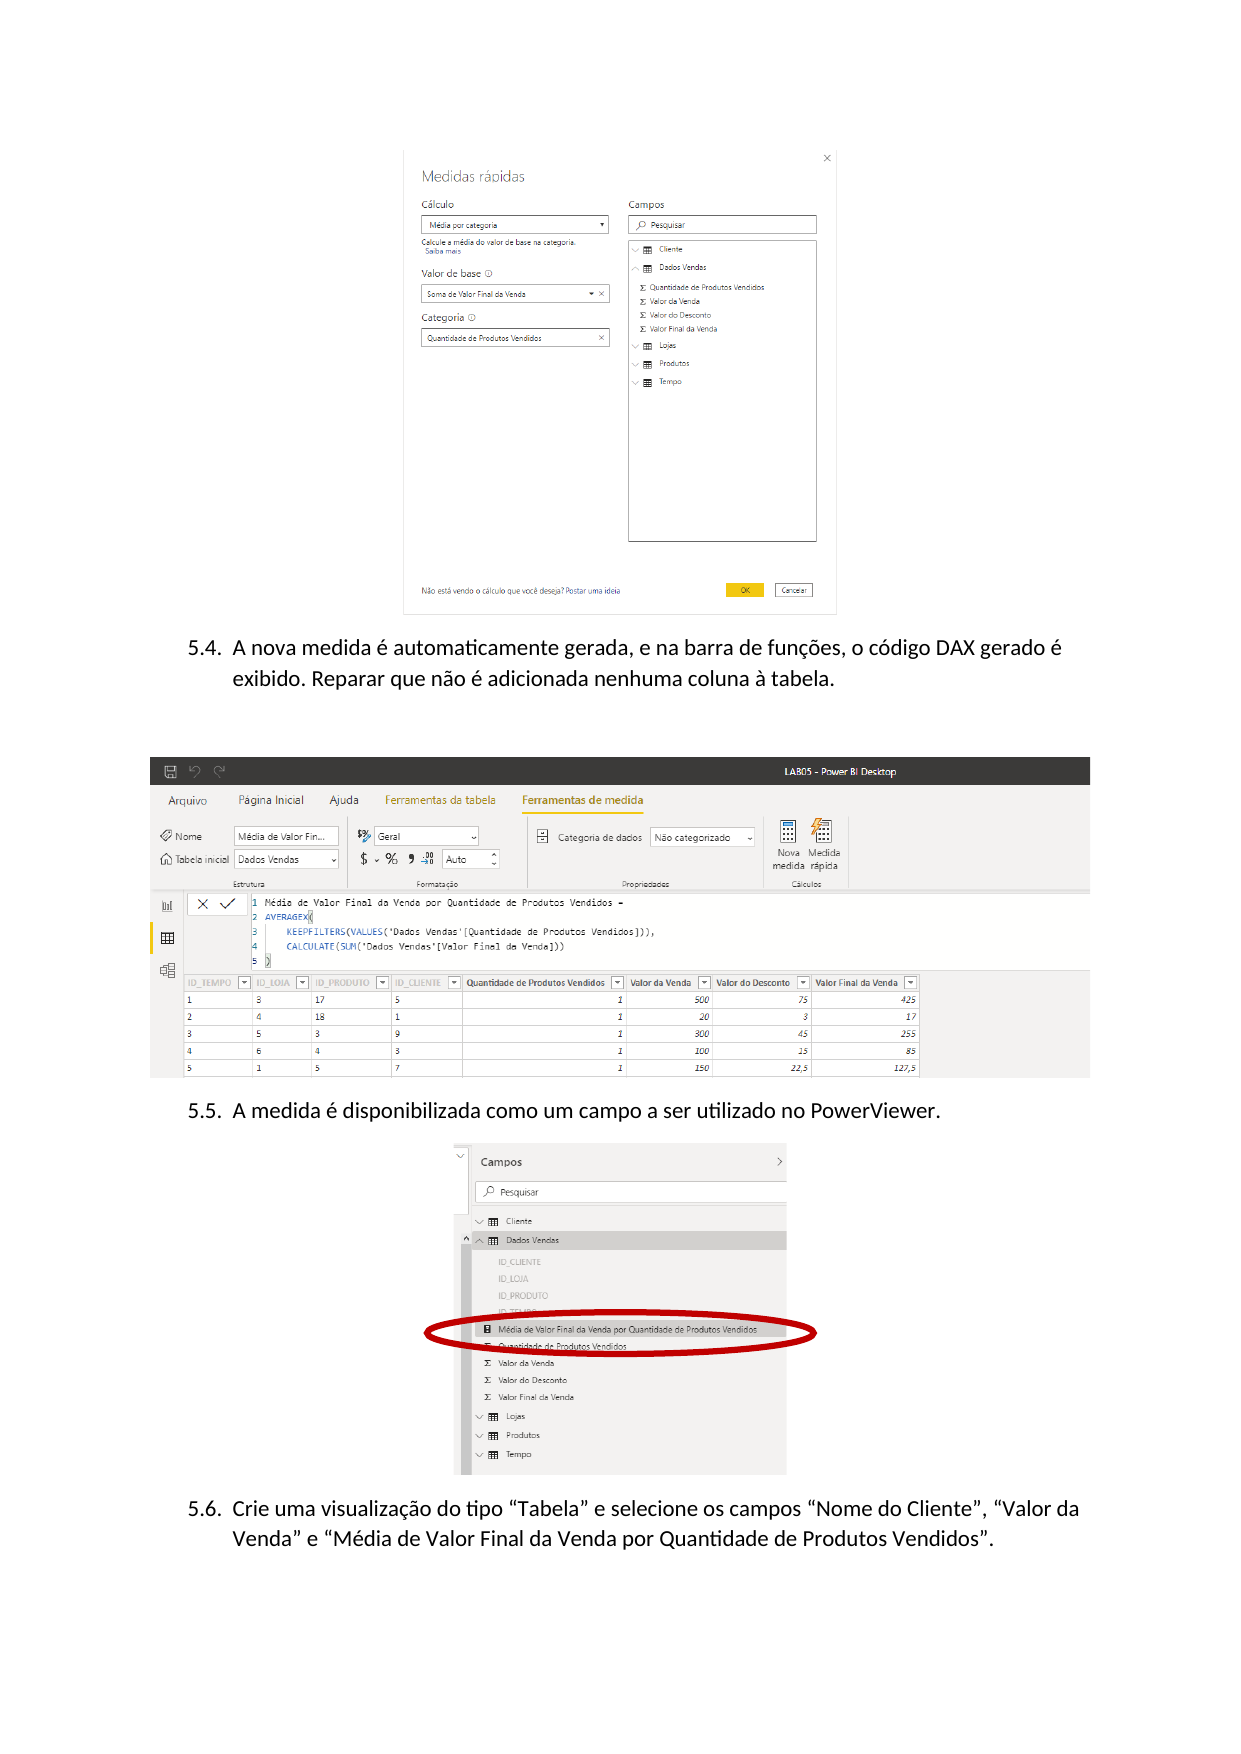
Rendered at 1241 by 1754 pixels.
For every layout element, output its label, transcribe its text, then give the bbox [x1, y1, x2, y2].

picture [453, 1347, 787, 1475]
picture [150, 757, 1091, 1078]
list A nova medida é automaticamente gerada, e na barra de funções, o código DAX gerado é exibido. Reparar que não é adicionada nenhuma coluna à tabela. [187, 633, 1090, 692]
list A medida é disponibilizada como um campo a ser utilizado no PowerViewer. [187, 1097, 1090, 1125]
list Crie uma visualização do tipo “Tabela” e selecione os campos “Nome do Cliente”, “Valor da Venda” e “Média de Valor Final da Venda por Quantidade de Produtos Vendidos”. [187, 1494, 1090, 1552]
picture [453, 1316, 787, 1350]
picture [453, 1143, 787, 1319]
picture [403, 150, 837, 615]
